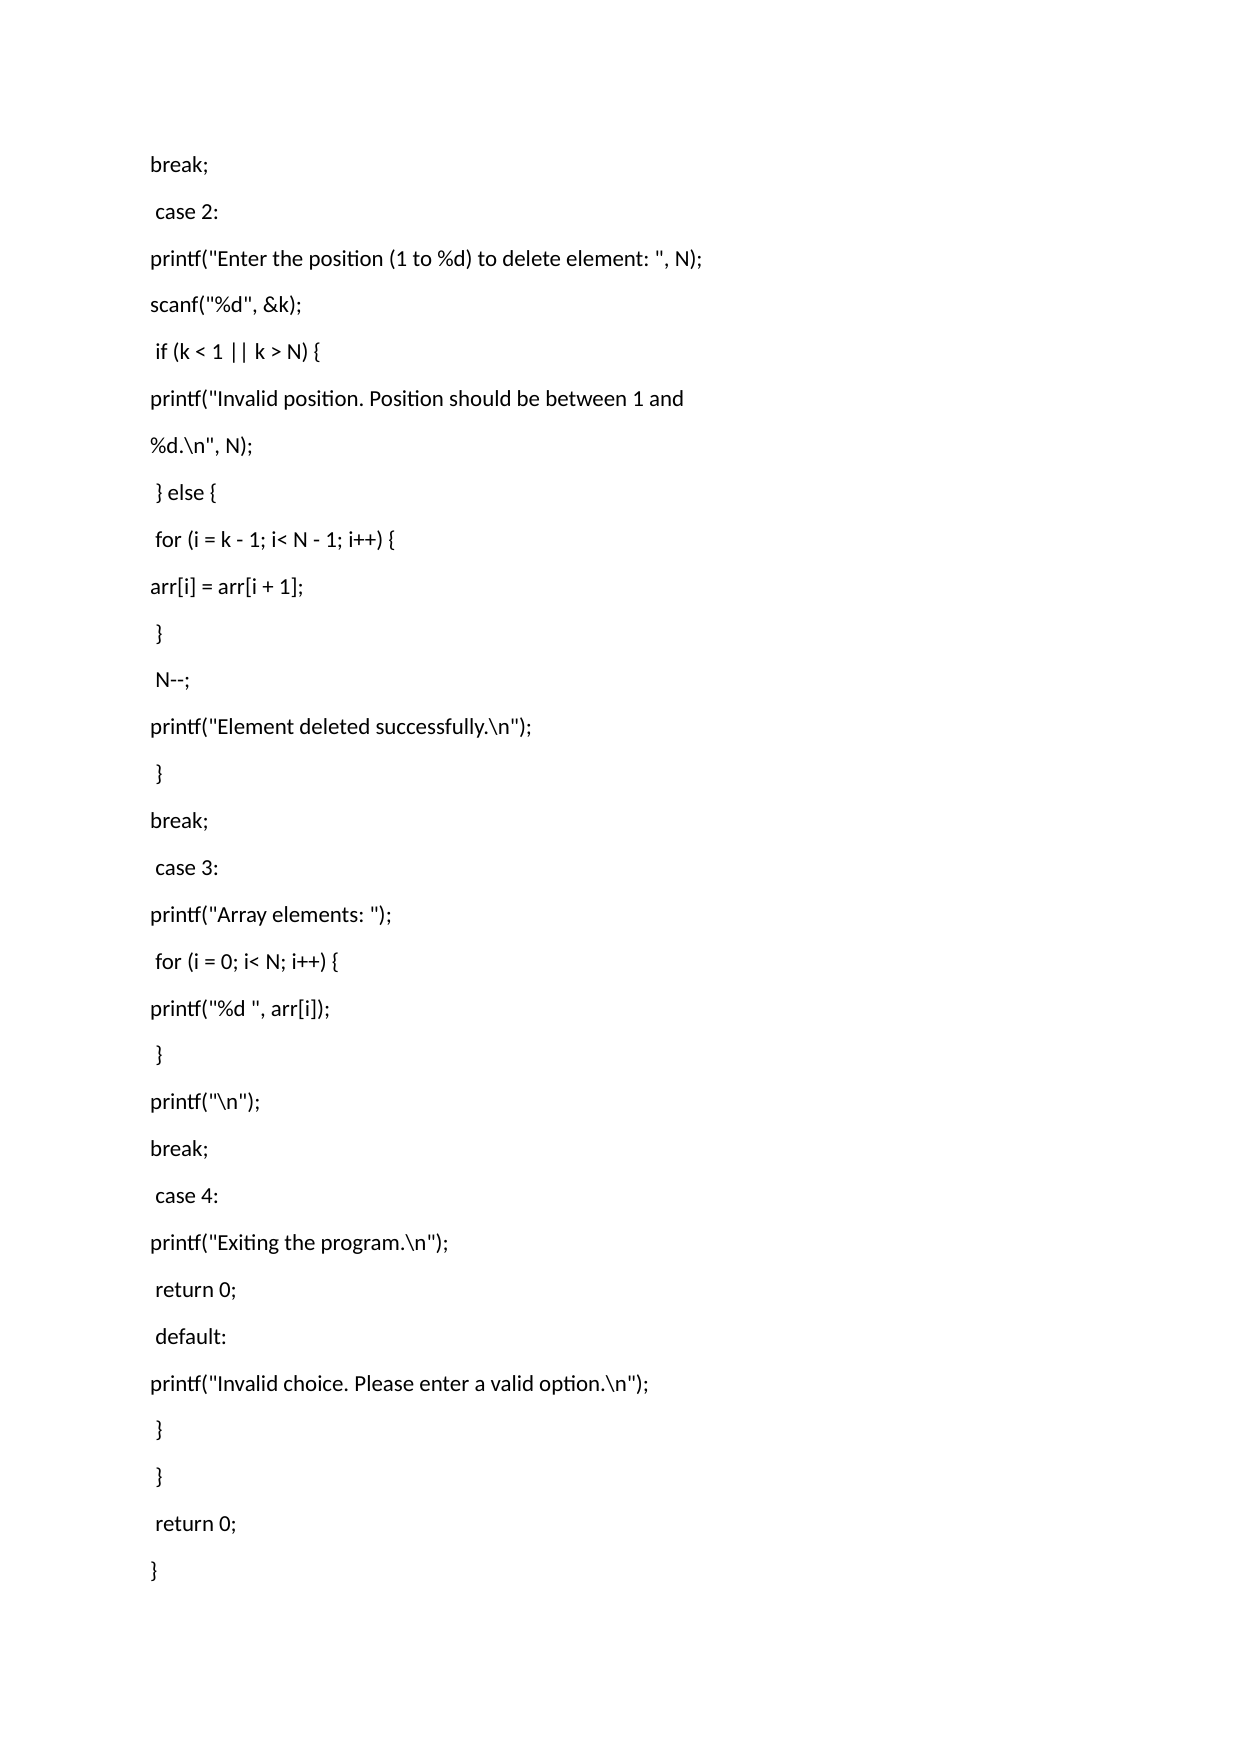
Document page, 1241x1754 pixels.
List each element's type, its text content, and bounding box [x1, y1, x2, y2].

text scanf("%d", &k); [150, 291, 1090, 319]
text case 2: [150, 197, 1090, 225]
text return 0; [150, 1509, 1090, 1537]
text %d.\n", N); [150, 431, 1090, 459]
text case 4: [150, 1181, 1090, 1209]
text } [150, 759, 1090, 787]
text printf("Invalid position. Position should be between 1 and [150, 384, 1090, 412]
text if (k < 1 || k > N) { [150, 337, 1090, 366]
text } [150, 1041, 1090, 1069]
text printf("Element deleted successfully.\n"); [150, 712, 1090, 741]
text printf("Enter the position (1 to %d) to delete element: ", N); [150, 244, 1090, 272]
text printf("%d ", arr[i]); [150, 994, 1090, 1022]
text break; [150, 1134, 1090, 1162]
text arr[i] = arr[i + 1]; [150, 572, 1090, 600]
text break; [150, 806, 1090, 834]
text return 0; [150, 1275, 1090, 1303]
text printf("Exiting the program.\n"); [150, 1228, 1090, 1256]
text printf("Invalid choice. Please enter a valid option.\n"); [150, 1369, 1090, 1397]
text default: [150, 1322, 1090, 1350]
text for (i = k - 1; i< N - 1; i++) { [150, 525, 1090, 553]
text } [150, 619, 1090, 647]
text break; [150, 150, 1090, 178]
text printf("Array elements: "); [150, 900, 1090, 928]
text } [150, 1556, 1090, 1584]
text N--; [150, 666, 1090, 694]
text } [150, 1416, 1090, 1444]
text printf("\n"); [150, 1087, 1090, 1116]
text case 3: [150, 853, 1090, 881]
text } [150, 1462, 1090, 1491]
text } else { [150, 478, 1090, 506]
text for (i = 0; i< N; i++) { [150, 947, 1090, 975]
